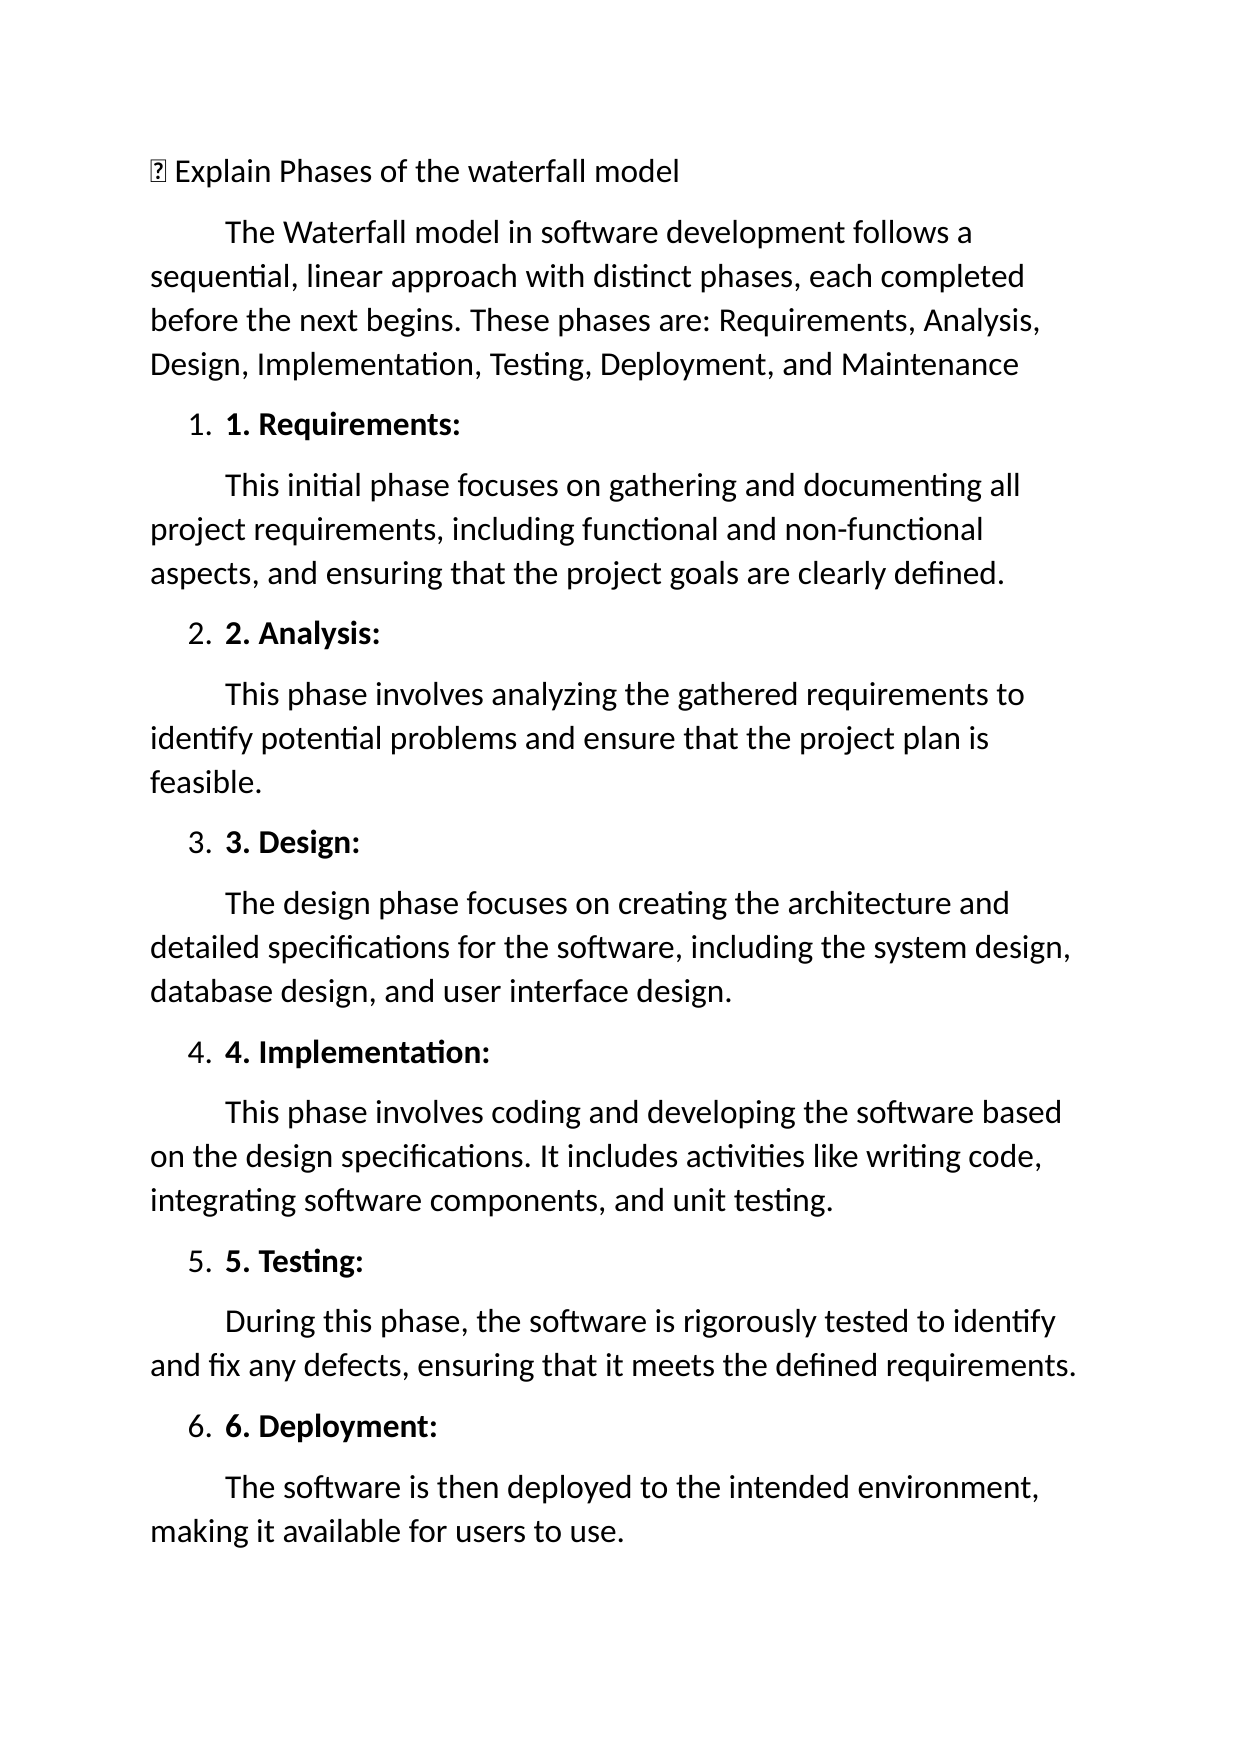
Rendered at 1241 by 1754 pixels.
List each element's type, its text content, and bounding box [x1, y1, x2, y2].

text The Waterfall model in software development follows a sequential, linear approach with distinct phases, each completed before the next begins. These phases are: Requirements, Analysis, Design, Implementation, Testing, Deployment, and Maintenance [150, 211, 1090, 383]
list 5. Testing: [187, 1240, 1090, 1281]
text This phase involves coding and developing the software based on the design specifications. It includes activities like writing code, integrating software components, and unit testing. [150, 1091, 1090, 1220]
list 2. Analysis: [187, 612, 1090, 653]
list 6. Deployment: [187, 1405, 1090, 1446]
text This phase involves analyzing the gathered requirements to identify potential problems and ensure that the project plan is feasible. [150, 673, 1090, 802]
text  Explain Phases of the waterfall model [150, 150, 1090, 191]
list 3. Design: [187, 821, 1090, 862]
text The software is then deployed to the intended environment, making it available for users to use. [150, 1466, 1090, 1550]
text This initial phase focuses on gathering and documenting all project requirements, including functional and non-functional aspects, and ensuring that the project goals are clearly defined. [150, 464, 1090, 592]
list 1. Requirements: [187, 403, 1090, 444]
text During this phase, the software is rigorously tested to identify and fix any defects, ensuring that it meets the defined requirements. [150, 1300, 1090, 1385]
list 4. Implementation: [187, 1031, 1090, 1071]
text The design phase focuses on creating the architecture and detailed specifications for the software, including the system design, database design, and user interface design. [150, 882, 1090, 1011]
